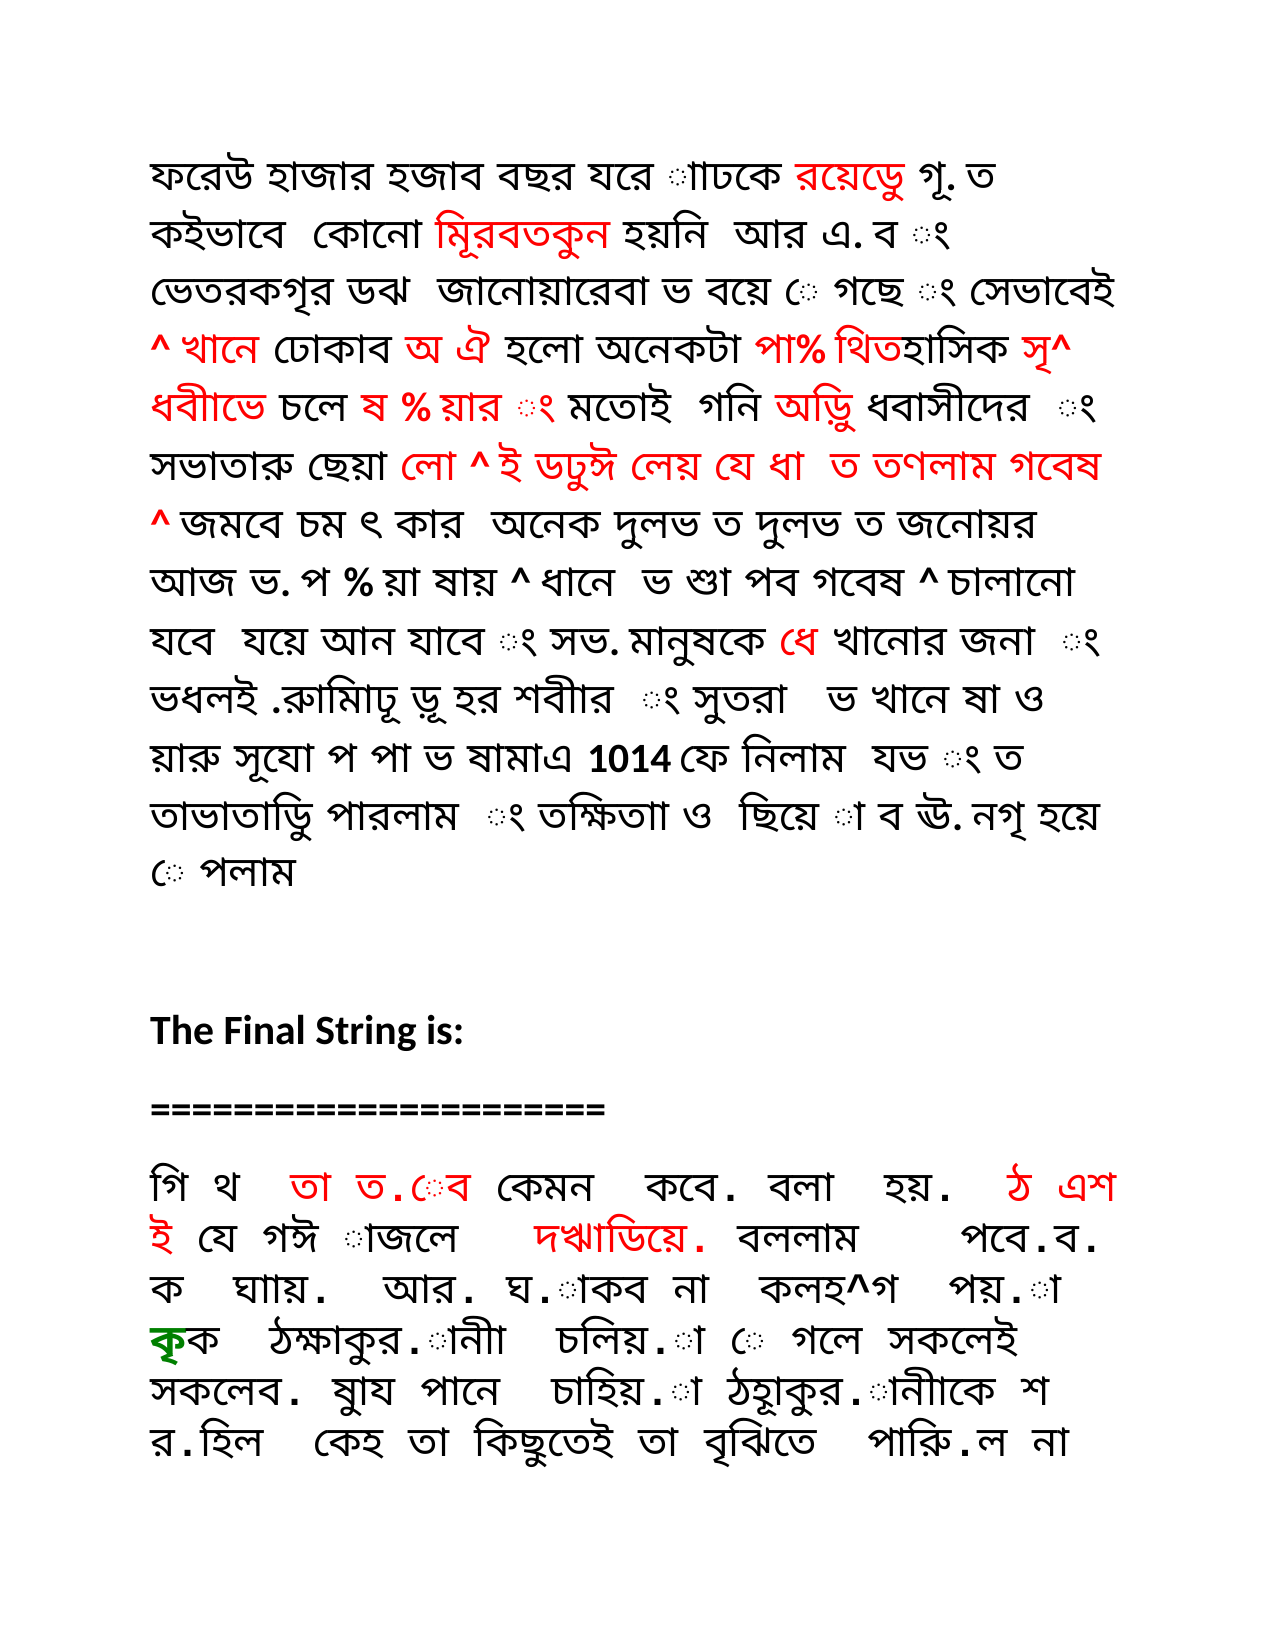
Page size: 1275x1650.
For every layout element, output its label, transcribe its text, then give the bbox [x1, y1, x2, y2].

text ====================== [150, 1083, 1125, 1134]
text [150, 150, 1125, 897]
text The Final String is: [150, 1004, 1125, 1055]
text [150, 1162, 1125, 1469]
